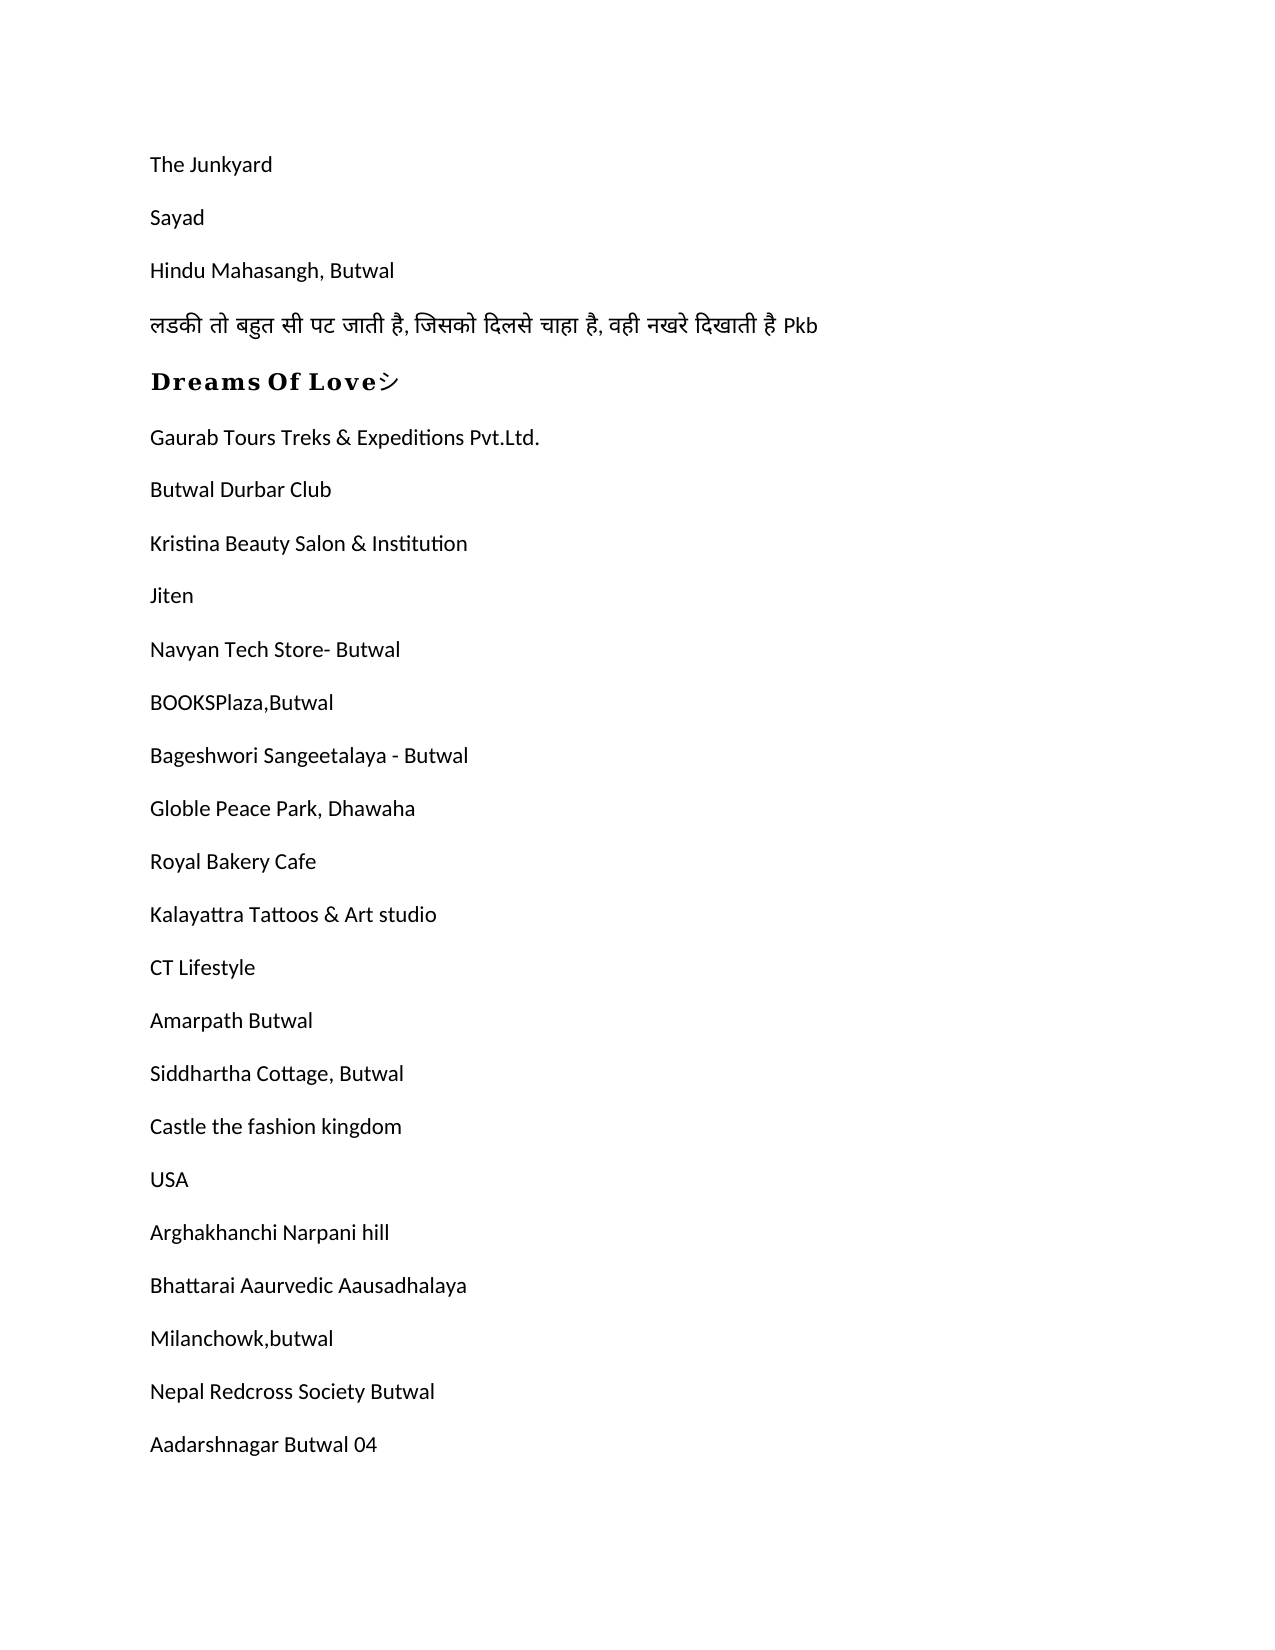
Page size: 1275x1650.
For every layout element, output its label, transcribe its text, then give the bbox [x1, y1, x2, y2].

text The Junkyard [150, 150, 1125, 178]
text Arghakhanchi Narpani hill [150, 1218, 1125, 1246]
text Gaurab Tours Treks & Expeditions Pvt.Ltd. [150, 423, 1125, 451]
text CT Lifestyle [150, 953, 1125, 981]
text 𝐃𝐫𝐞𝐚𝐦𝐬 𝐎𝐟 𝐋𝐨𝐯𝐞シ︎ [150, 366, 1125, 397]
text Kristina Beauty Salon & Institution [150, 529, 1125, 557]
text Globle Peace Park, Dhawaha [150, 794, 1125, 822]
text Amarpath Butwal [150, 1006, 1125, 1034]
text Nepal Redcross Society Butwal [150, 1377, 1125, 1405]
text Royal Bakery Cafe [150, 847, 1125, 875]
text BOOKSPlaza,Butwal [150, 688, 1125, 716]
text Kalayattra Tattoos & Art studio [150, 900, 1125, 928]
text Butwal Durbar Club [150, 476, 1125, 504]
text USA [150, 1165, 1125, 1193]
text Jiten [150, 582, 1125, 610]
text Bageshwori Sangeetalaya - Butwal [150, 741, 1125, 769]
text लडकी तो बहुत सी पट जाती है, जिसको दिलसे चाहा है, वही नखरे दिखाती है Pkb [150, 309, 1125, 340]
text Bhattarai Aaurvedic Aausadhalaya [150, 1271, 1125, 1299]
text Aadarshnagar Butwal 04 [150, 1430, 1125, 1458]
text Milanchowk,butwal [150, 1324, 1125, 1352]
text Hindu Mahasangh, Butwal [150, 256, 1125, 284]
text Sayad [150, 203, 1125, 231]
text Castle the fashion kingdom [150, 1112, 1125, 1140]
text Siddhartha Cottage, Butwal [150, 1059, 1125, 1087]
text Navyan Tech Store- Butwal [150, 635, 1125, 663]
